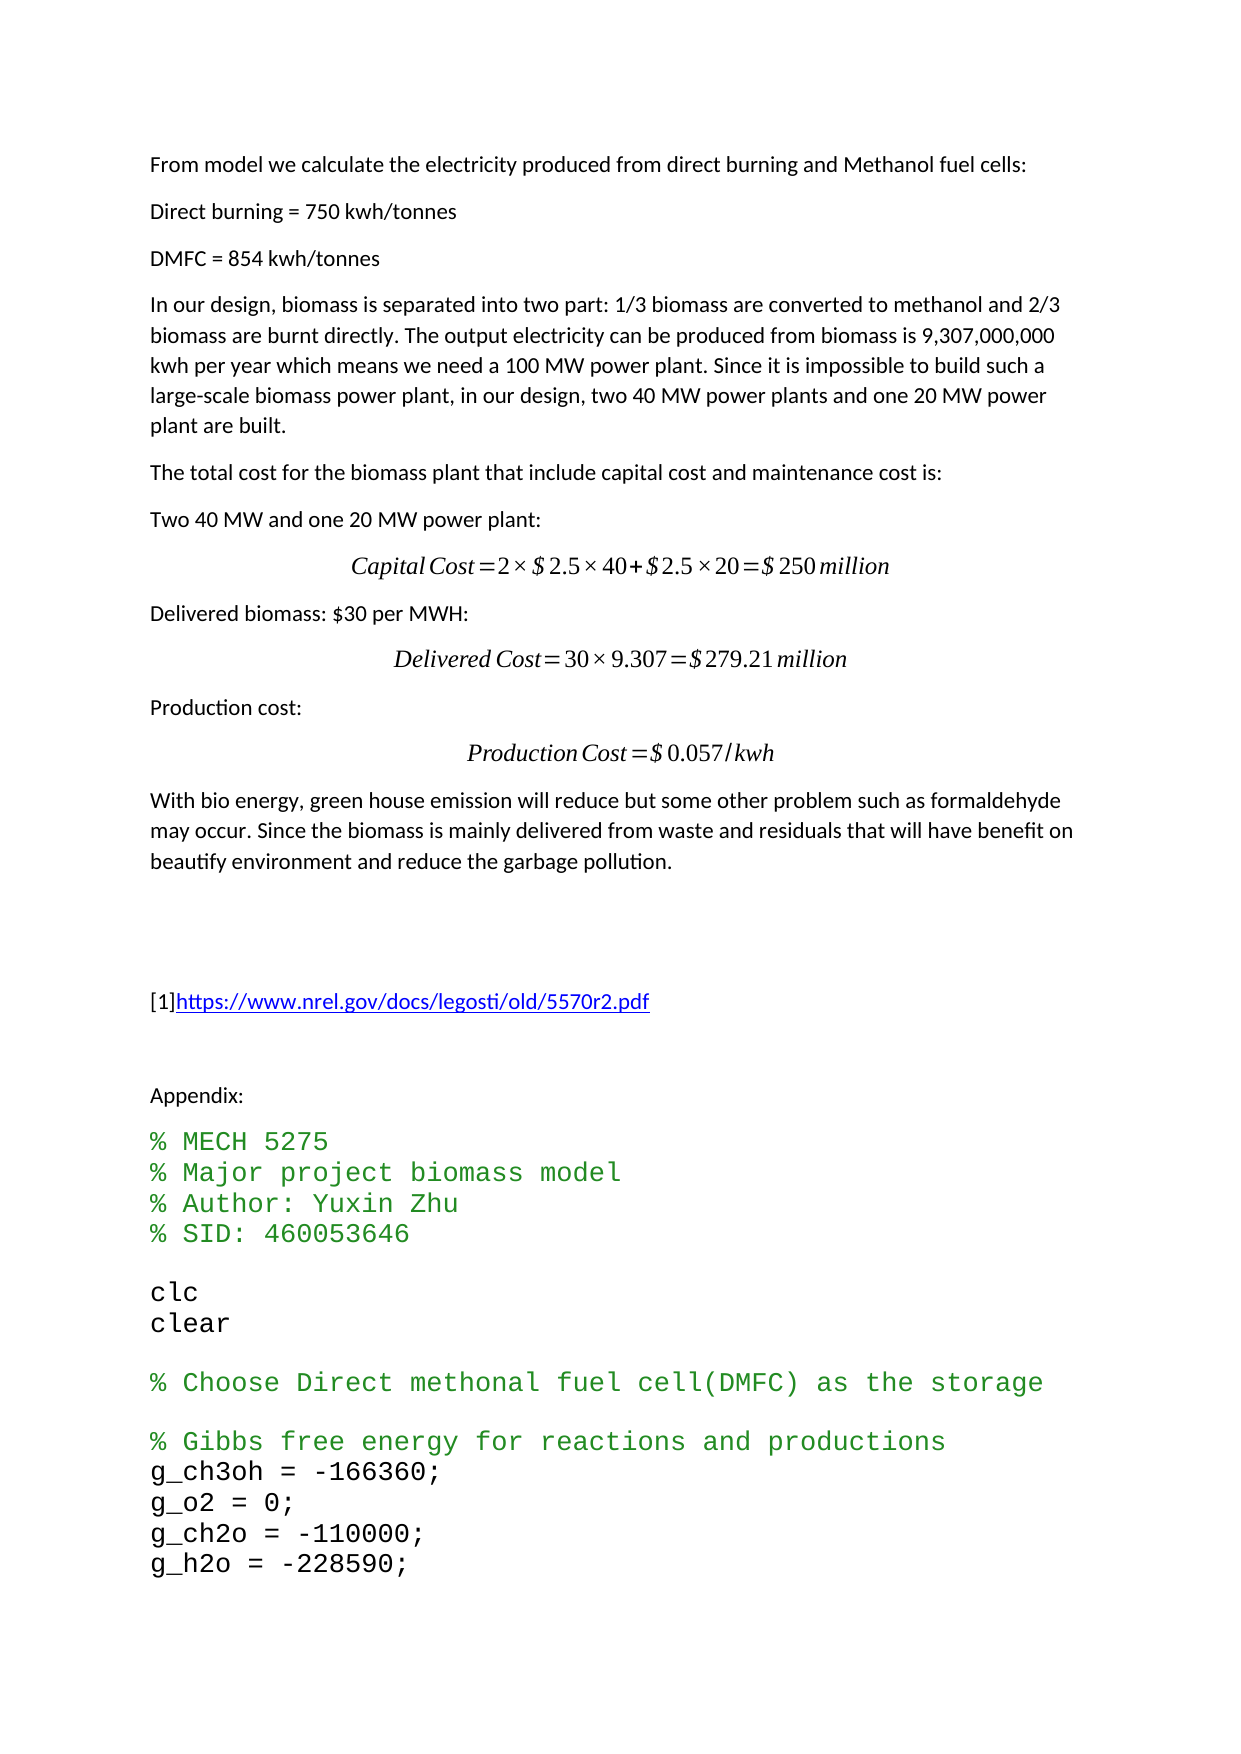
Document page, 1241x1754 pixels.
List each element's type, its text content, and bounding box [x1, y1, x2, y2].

text g_ch3oh = -166360; [150, 1458, 1090, 1489]
text In our design, biomass is separated into two part: 1/3 biomass are converted to methanol and 2/3 biomass are burnt directly. The output electricity can be produced from biomass is 9,307,000,000 kwh per year which means we need a 100 MW power plant. Since it is impossible to build such a large-scale biomass power plant, in our design, two 40 MW power plants and one 20 MW power plant are built. [150, 291, 1090, 439]
text g_o2 = 0; [150, 1489, 1090, 1519]
text % Major project biomass model [150, 1159, 1090, 1189]
text Two 40 MW and one 20 MW power plant: [150, 505, 1090, 533]
text g_h2o = -228590; [150, 1550, 1090, 1581]
text With bio energy, green house emission will reduce but some other problem such as formaldehyde may occur. Since the biomass is mainly delivered from waste and residuals that will have benefit on beautify environment and reduce the garbage pollution. [150, 786, 1090, 875]
text DMFC = 854 kwh/tonnes [150, 244, 1090, 272]
text % Choose Direct methonal fuel cell(DMFC) as the storage [150, 1368, 1090, 1399]
text g_ch2o = -110000; [150, 1519, 1090, 1550]
text Appendix: [150, 1081, 1090, 1109]
text From model we calculate the electricity produced from direct burning and Methanol fuel cells: [150, 150, 1090, 178]
text Direct burning = 750 kwh/tonnes [150, 197, 1090, 225]
text Production cost: [150, 693, 1090, 721]
text [1]https://www.nrel.gov/docs/legosti/old/5570r2.pdf [150, 987, 1090, 1016]
text % MECH 5275 [150, 1128, 1090, 1159]
text Delivered biomass: $30 per MWH: [150, 599, 1090, 627]
text % SID: 460053646 [150, 1220, 1090, 1251]
text % Author: Yuxin Zhu [150, 1189, 1090, 1220]
text The total cost for the biomass plant that include capital cost and maintenance cost is: [150, 458, 1090, 486]
text clear [150, 1310, 1090, 1341]
text % Gibbs free energy for reactions and productions [150, 1427, 1090, 1458]
text clc [150, 1279, 1090, 1310]
